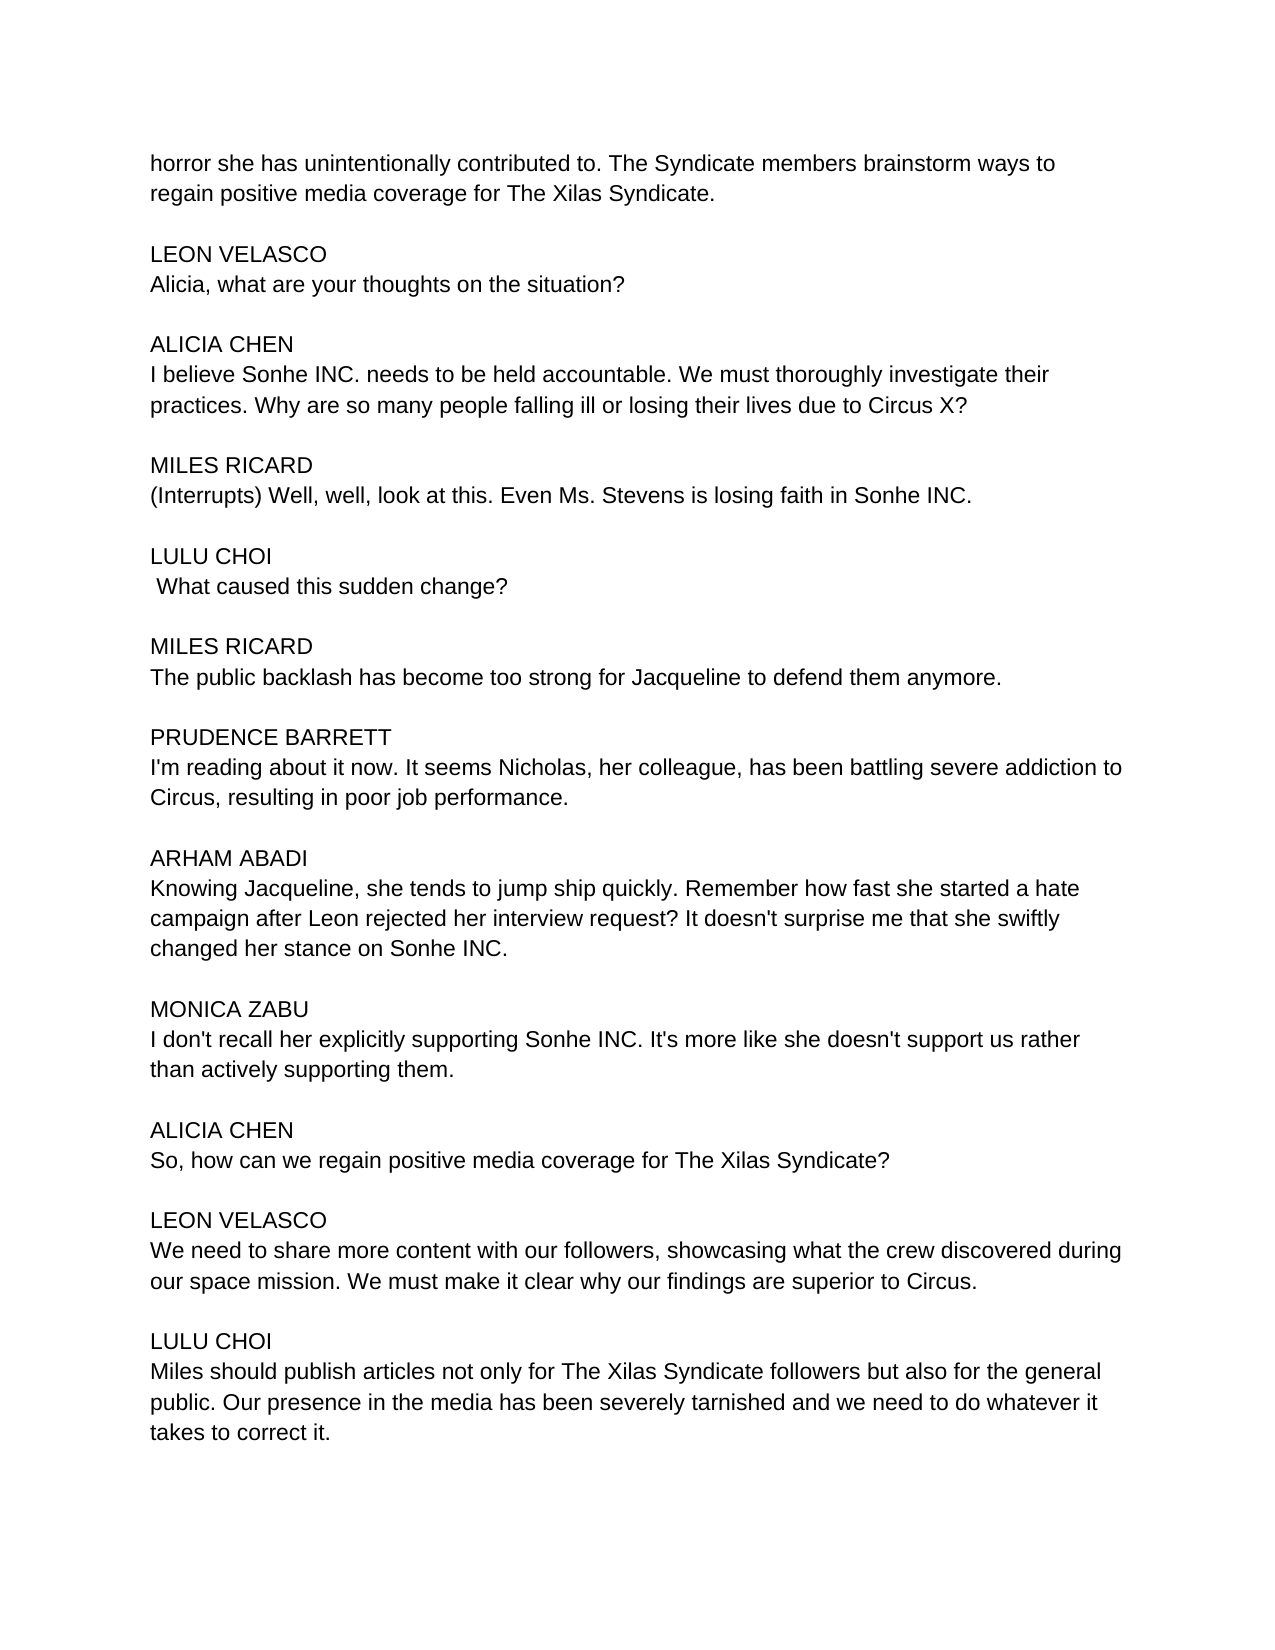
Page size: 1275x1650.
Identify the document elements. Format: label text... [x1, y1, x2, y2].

text What caused this sudden change? [150, 573, 1125, 599]
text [150, 150, 1125, 207]
text The public backlash has become too strong for Jacqueline to defend them anymore. [150, 663, 1125, 690]
text MILES RICARD [150, 452, 1125, 478]
text So, how can we regain positive media coverage for The Xilas Syndicate? [150, 1147, 1125, 1173]
text ALICIA CHEN [150, 331, 1125, 358]
text LULU CHOI [150, 1328, 1125, 1354]
text LULU CHOI [150, 543, 1125, 569]
text LEON VELASCO [150, 1207, 1125, 1234]
text I'm reading about it now. It seems Nicholas, her colleague, has been battling severe addiction to Circus, resulting in poor job performance. [150, 754, 1125, 811]
text PRUDENCE BARRETT [150, 724, 1125, 750]
text Alicia, what are your thoughts on the situation? [150, 271, 1125, 297]
text LEON VELASCO [150, 241, 1125, 267]
text (Interrupts) Well, well, look at this. Even Ms. Stevens is losing faith in Sonhe INC. [150, 482, 1125, 509]
text I don't recall her explicitly supporting Sonhe INC. It's more like she doesn't support us rather than actively supporting them. [150, 1026, 1125, 1083]
text I believe Sonhe INC. needs to be held accountable. We must thoroughly investigate their practices. Why are so many people falling ill or losing their lives due to Circus X? [150, 361, 1125, 418]
text We need to share more content with our followers, showcasing what the crew discovered during our space mission. We must make it clear why our findings are superior to Circus. [150, 1237, 1125, 1294]
text MONICA ZABU [150, 996, 1125, 1022]
text Miles should publish articles not only for The Xilas Syndicate followers but also for the general public. Our presence in the media has been severely tarnished and we need to do whatever it takes to correct it. [150, 1358, 1125, 1445]
text Knowing Jacqueline, she tends to jump ship quickly. Remember how fast she started a hate campaign after Leon rejected her interview request? It doesn't surprise me that she swiftly changed her stance on Sonhe INC. [150, 875, 1125, 962]
text MILES RICARD [150, 633, 1125, 660]
text ARHAM ABADI [150, 845, 1125, 871]
text ALICIA CHEN [150, 1117, 1125, 1143]
